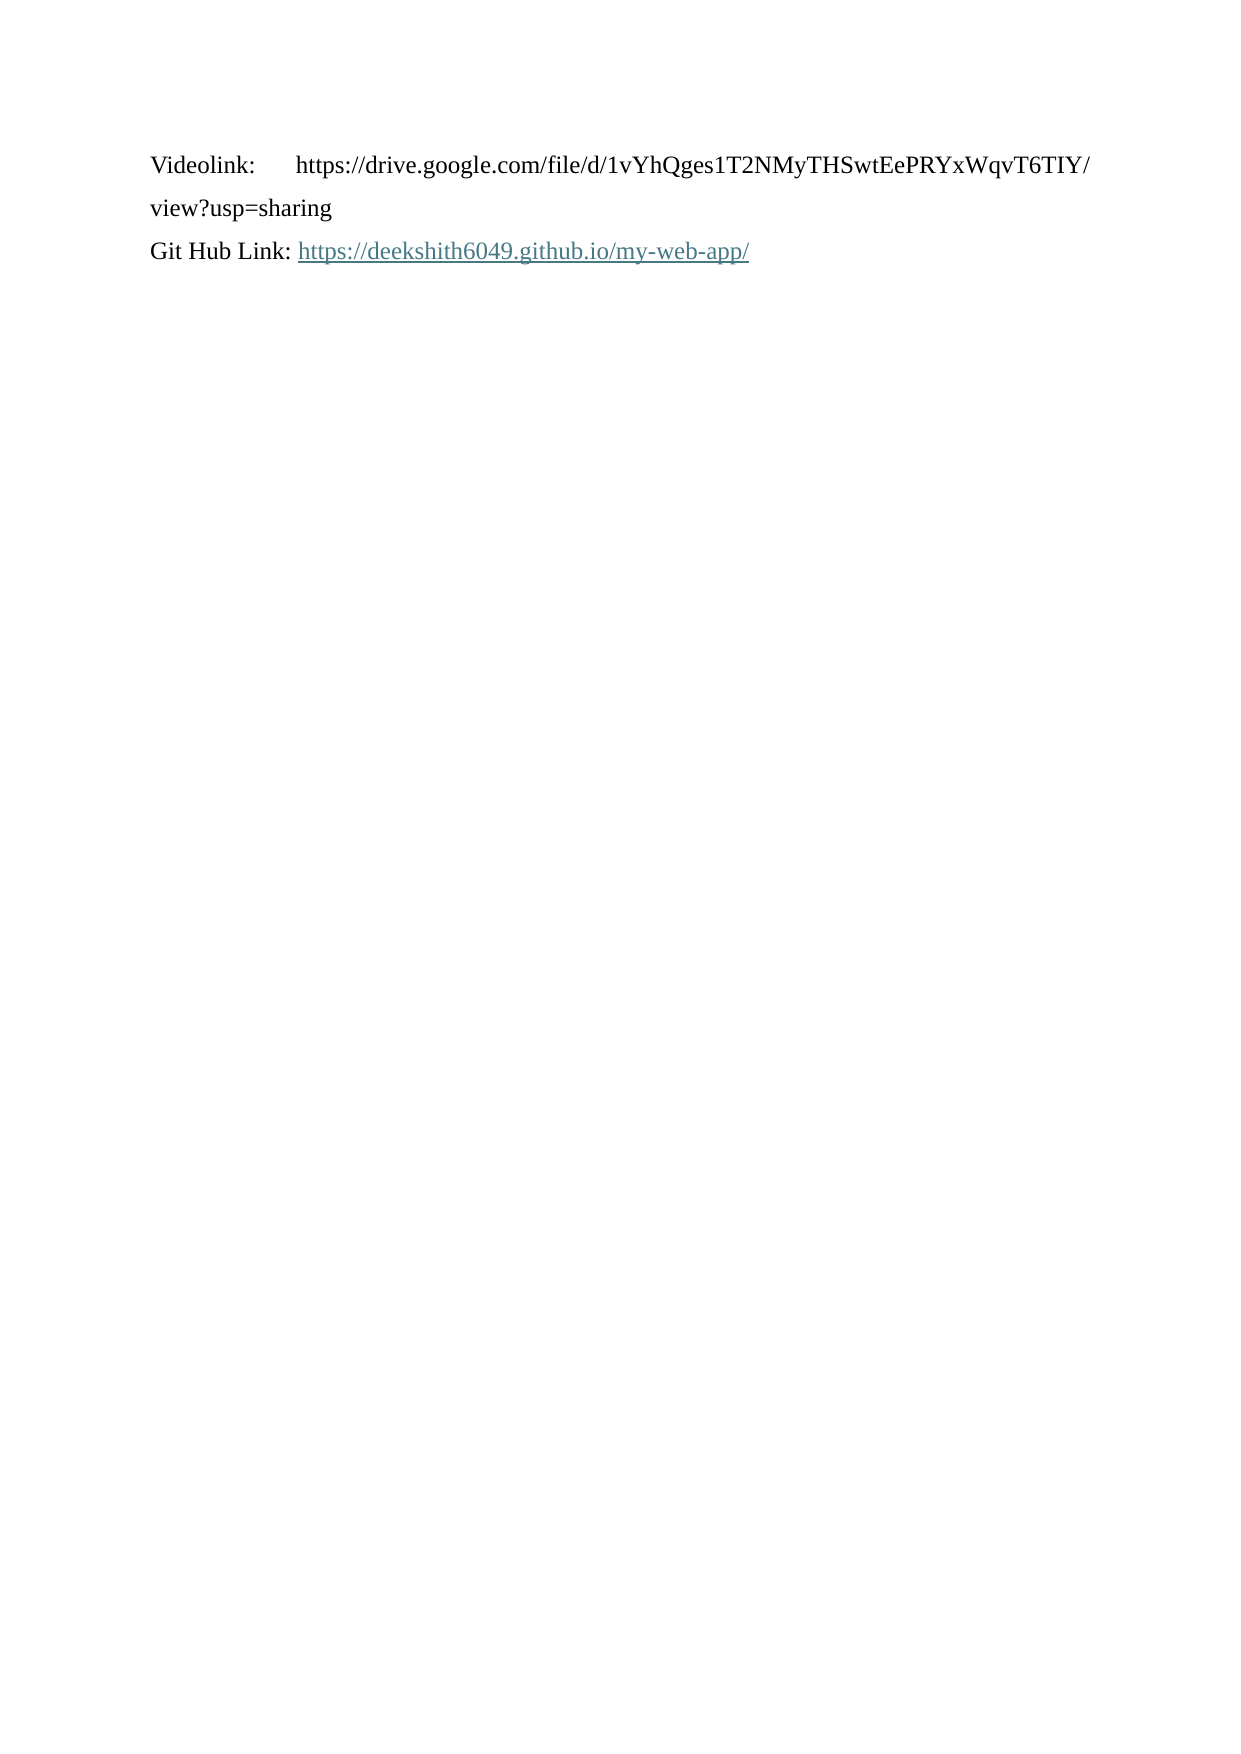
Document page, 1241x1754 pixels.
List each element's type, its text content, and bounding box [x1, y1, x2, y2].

text Git Hub Link: https://deekshith6049.github.io/my-web-app/ [150, 236, 1090, 265]
text Videolink: https://drive.google.com/file/d/1vYhQges1T2NMyTHSwtEePRYxWqvT6TIY/view?usp=sharing [150, 150, 1090, 222]
